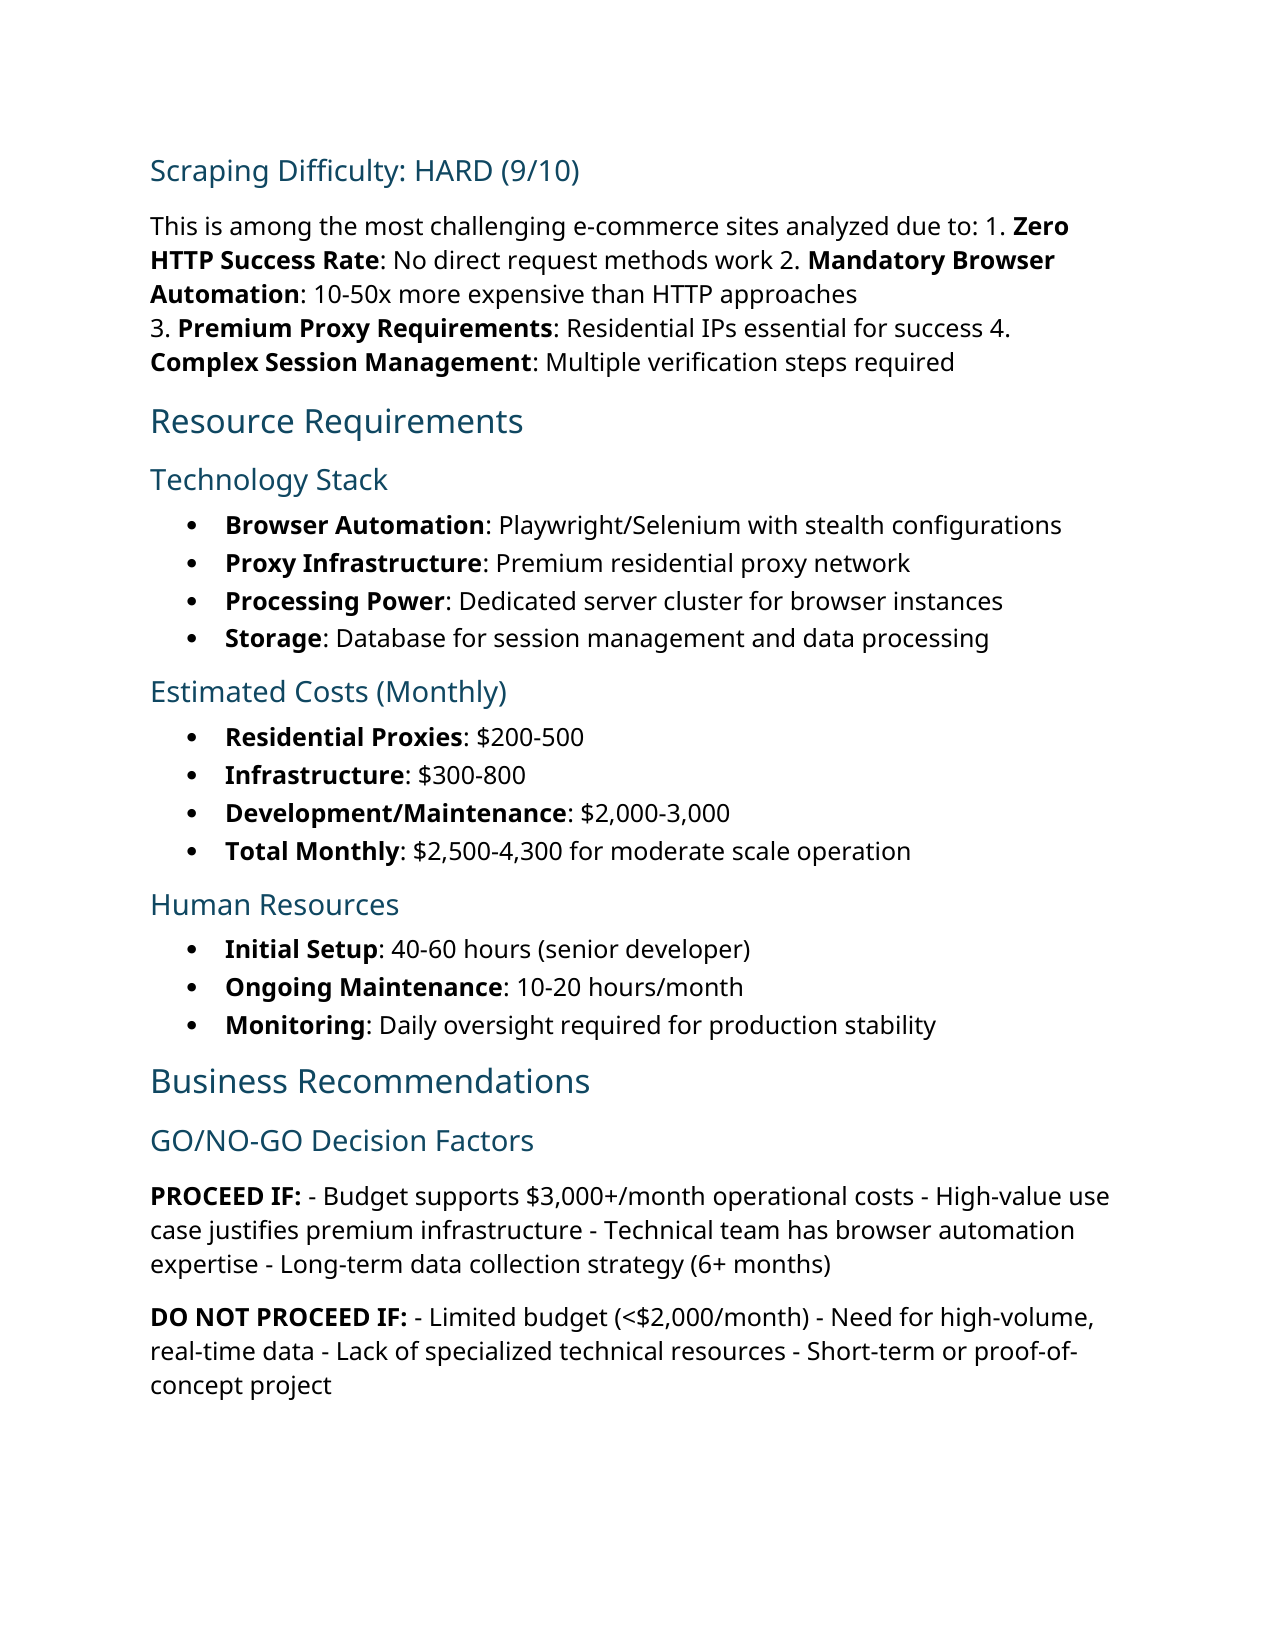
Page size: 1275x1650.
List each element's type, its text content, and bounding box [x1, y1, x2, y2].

text PROCEED IF: - Budget supports $3,000+/month operational costs - High-value use case justifies premium infrastructure - Technical team has browser automation expertise - Long-term data collection strategy (6+ months) [150, 1179, 1125, 1281]
subtitle Human Resources [150, 884, 1125, 924]
subtitle Resource Requirements [150, 397, 1125, 443]
subtitle Scraping Difficulty: HARD (9/10) [150, 150, 1125, 190]
list Infrastructure: $300-800 [187, 758, 1125, 792]
subtitle GO/NO-GO Decision Factors [150, 1120, 1125, 1160]
list Browser Automation: Playwright/Selenium with stealth configurations [187, 508, 1125, 542]
list Storage: Database for session management and data processing [187, 621, 1125, 655]
subtitle Estimated Costs (Monthly) [150, 672, 1125, 711]
text This is among the most challenging e-commerce sites analyzed due to: 1. Zero HTTP Success Rate: No direct request methods work 2. Mandatory Browser Automation: 10-50x more expensive than HTTP approaches 3. Premium Proxy Requirements: Residential IPs essential for success 4. Complex Session Management: Multiple verification steps required [150, 208, 1125, 379]
subtitle Technology Stack [150, 459, 1125, 499]
subtitle Business Recommendations [150, 1058, 1125, 1104]
list Monitoring: Daily oversight required for production stability [187, 1008, 1125, 1042]
list Proxy Infrastructure: Premium residential proxy network [187, 545, 1125, 579]
list Residential Proxies: $200-500 [187, 720, 1125, 754]
list Total Monthly: $2,500-4,300 for moderate scale operation [187, 833, 1125, 867]
list Initial Setup: 40-60 hours (senior developer) [187, 932, 1125, 966]
list Processing Power: Dedicated server cluster for browser instances [187, 583, 1125, 617]
text DO NOT PROCEED IF: - Limited budget (<$2,000/month) - Need for high-volume, real-time data - Lack of specialized technical resources - Short-term or proof-of-concept project [150, 1300, 1125, 1402]
list Ongoing Maintenance: 10-20 hours/month [187, 970, 1125, 1004]
list Development/Maintenance: $2,000-3,000 [187, 795, 1125, 829]
